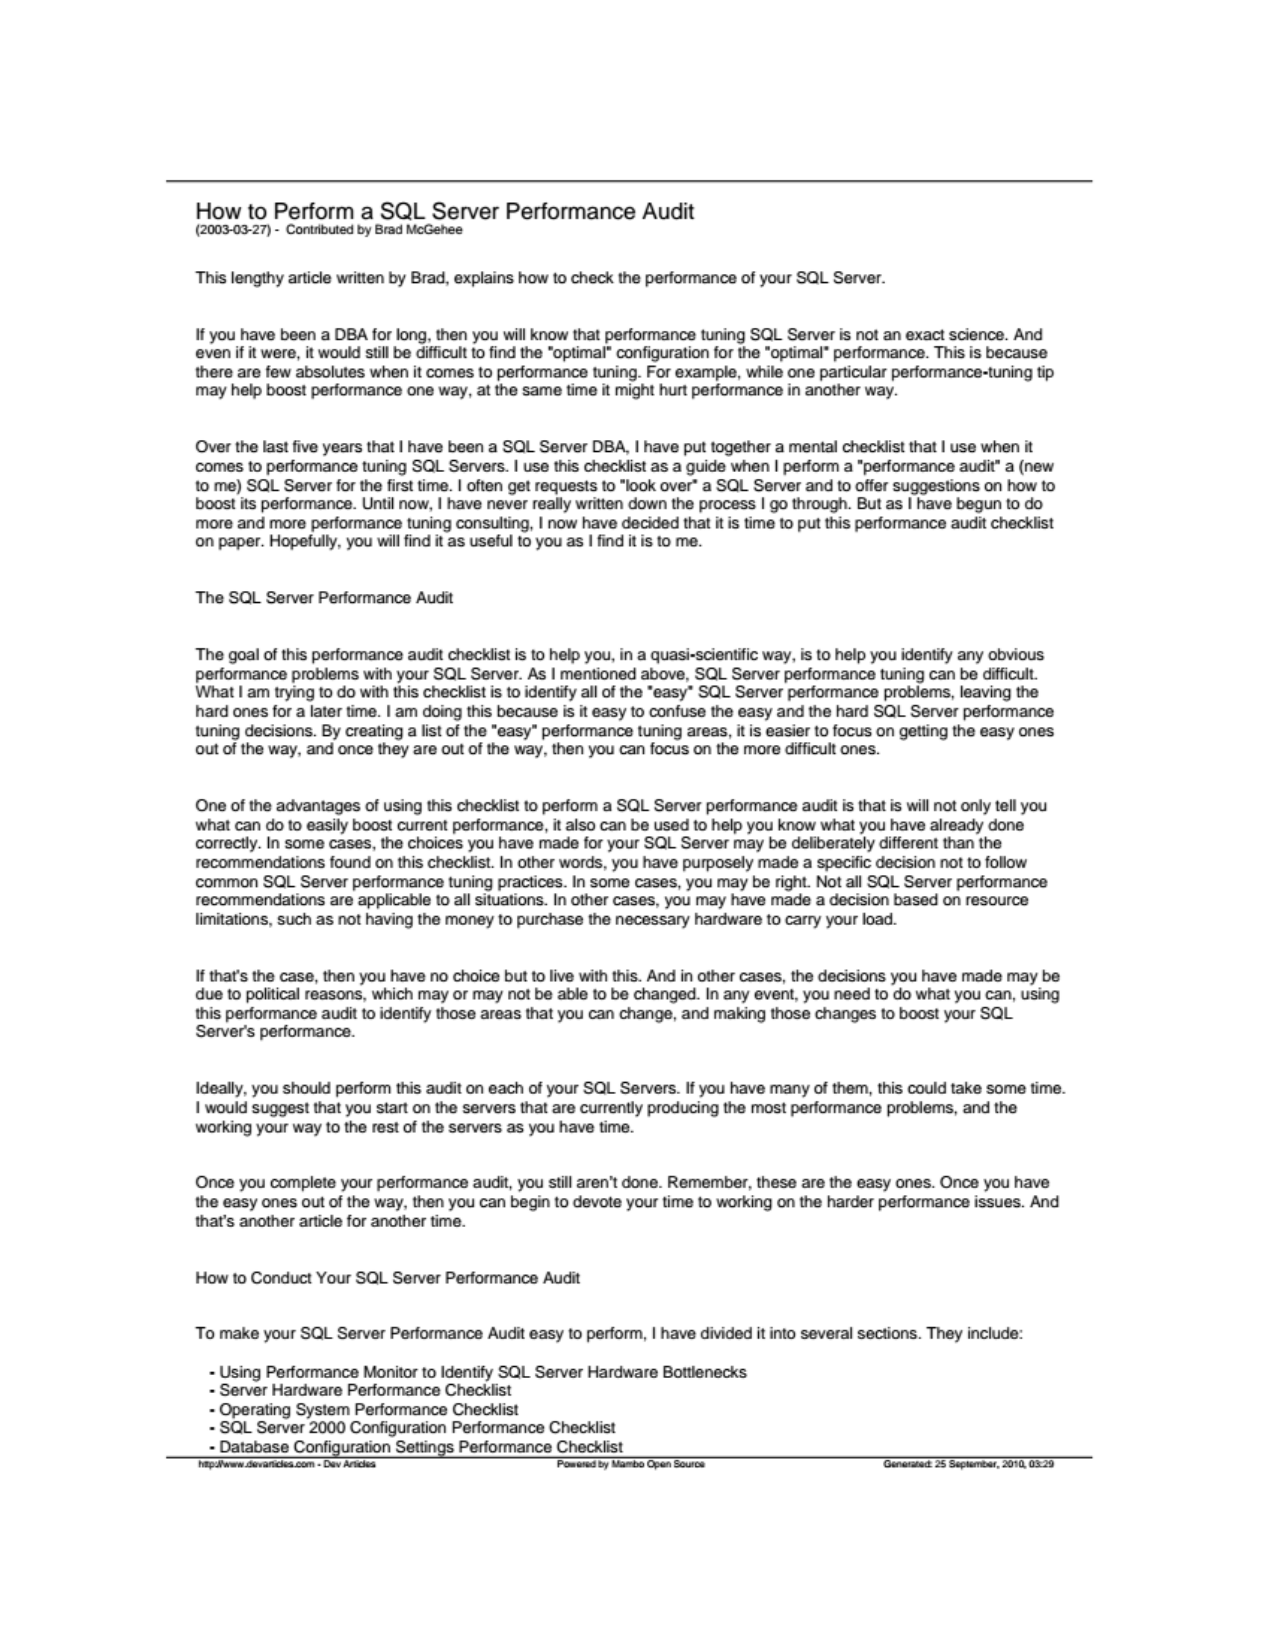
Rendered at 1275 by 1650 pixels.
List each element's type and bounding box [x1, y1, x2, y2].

picture [150, 150, 1121, 1501]
